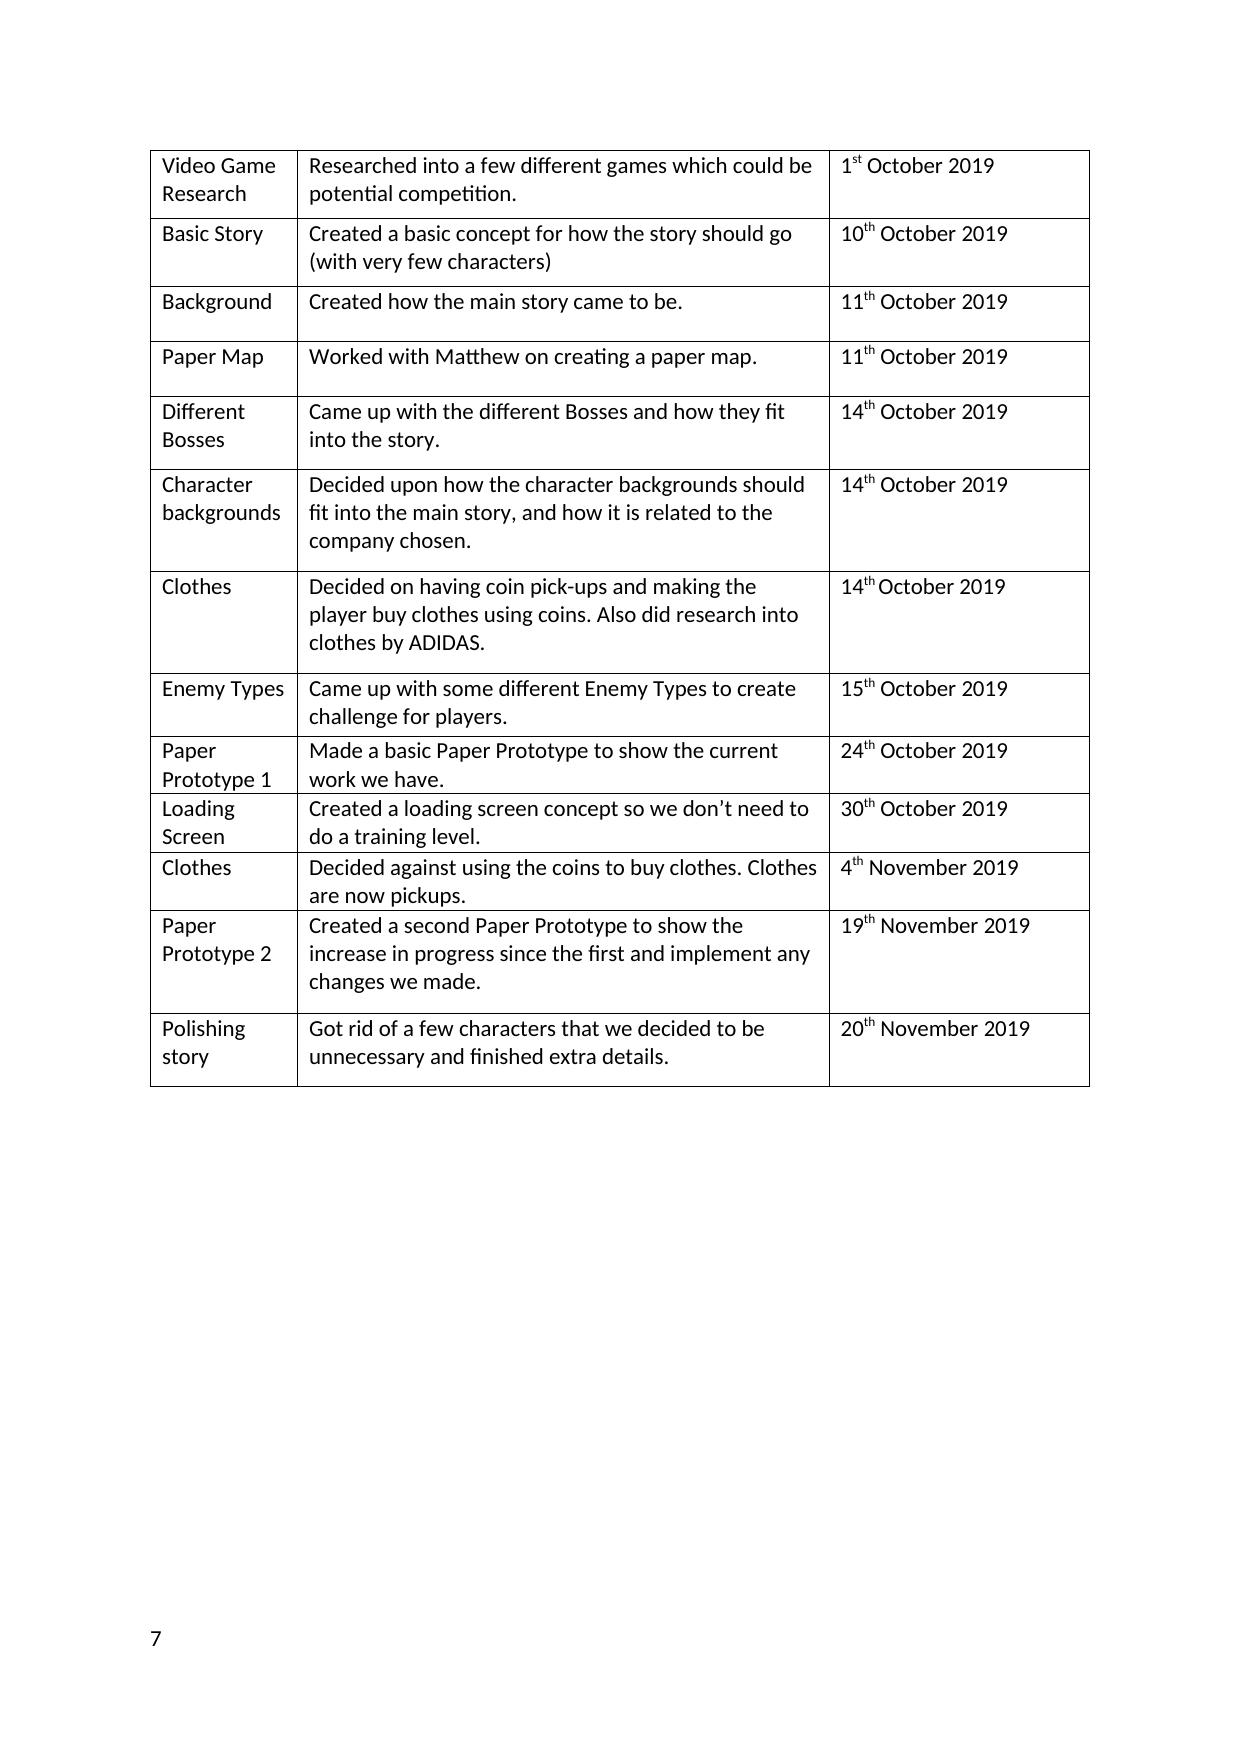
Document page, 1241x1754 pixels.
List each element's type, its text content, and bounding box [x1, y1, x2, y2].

table_cell Video Game Research [151, 151, 297, 218]
table_cell Worked with Matthew on creating a paper map. [298, 342, 829, 396]
table_cell Background [151, 287, 297, 341]
table_cell Created a basic concept for how the story should go (with very few characters) [298, 219, 829, 286]
table_cell Made a basic Paper Prototype to show the current work we have. [298, 737, 829, 793]
table_cell 10th October 2019 [830, 219, 1089, 286]
table_cell Researched into a few different games which could be potential competition. [298, 151, 829, 218]
table_cell 24th October 2019 [830, 737, 1089, 793]
table_cell 14th October 2019 [830, 470, 1089, 571]
table_cell Created a loading screen concept so we don’t need to do a training level. [298, 794, 829, 852]
table_cell Polishing story [151, 1014, 297, 1086]
table_cell Decided against using the coins to buy clothes. Clothes are now pickups. [298, 853, 829, 910]
table_cell Basic Story [151, 219, 297, 286]
table_cell Different Bosses [151, 397, 297, 469]
table_cell Loading Screen [151, 794, 297, 852]
table_cell 1st October 2019 [830, 151, 1089, 218]
table_cell 11th October 2019 [830, 287, 1089, 341]
table_cell 15th October 2019 [830, 674, 1089, 736]
table_cell Created how the main story came to be. [298, 287, 829, 341]
table_cell Came up with some different Enemy Types to create challenge for players. [298, 674, 829, 736]
table_cell Created a second Paper Prototype to show the increase in progress since the first and implement any changes we made. [298, 911, 829, 1013]
table_cell 14th October 2019 [830, 572, 1089, 673]
table_cell Got rid of a few characters that we decided to be unnecessary and finished extra details. [298, 1014, 829, 1086]
table_cell Character backgrounds [151, 470, 297, 571]
table_cell Paper Prototype 2 [151, 911, 297, 1013]
table_cell Paper Prototype 1 [151, 737, 297, 793]
table_cell 20th November 2019 [830, 1014, 1089, 1086]
table_cell Decided on having coin pick-ups and making the player buy clothes using coins. Also did research into clothes by ADIDAS. [298, 572, 829, 673]
table_cell 19th November 2019 [830, 911, 1089, 1013]
table_cell Clothes [151, 572, 297, 673]
table_cell Came up with the different Bosses and how they fit into the story. [298, 397, 829, 469]
table_cell 14th October 2019 [830, 397, 1089, 469]
table_cell 11th October 2019 [830, 342, 1089, 396]
table_cell Enemy Types [151, 674, 297, 736]
table_cell Clothes [151, 853, 297, 910]
table_cell Paper Map [151, 342, 297, 396]
table_cell Decided upon how the character backgrounds should fit into the main story, and how it is related to the company chosen. [298, 470, 829, 571]
table_cell 4th November 2019 [830, 853, 1089, 910]
table_cell 30th October 2019 [830, 794, 1089, 852]
